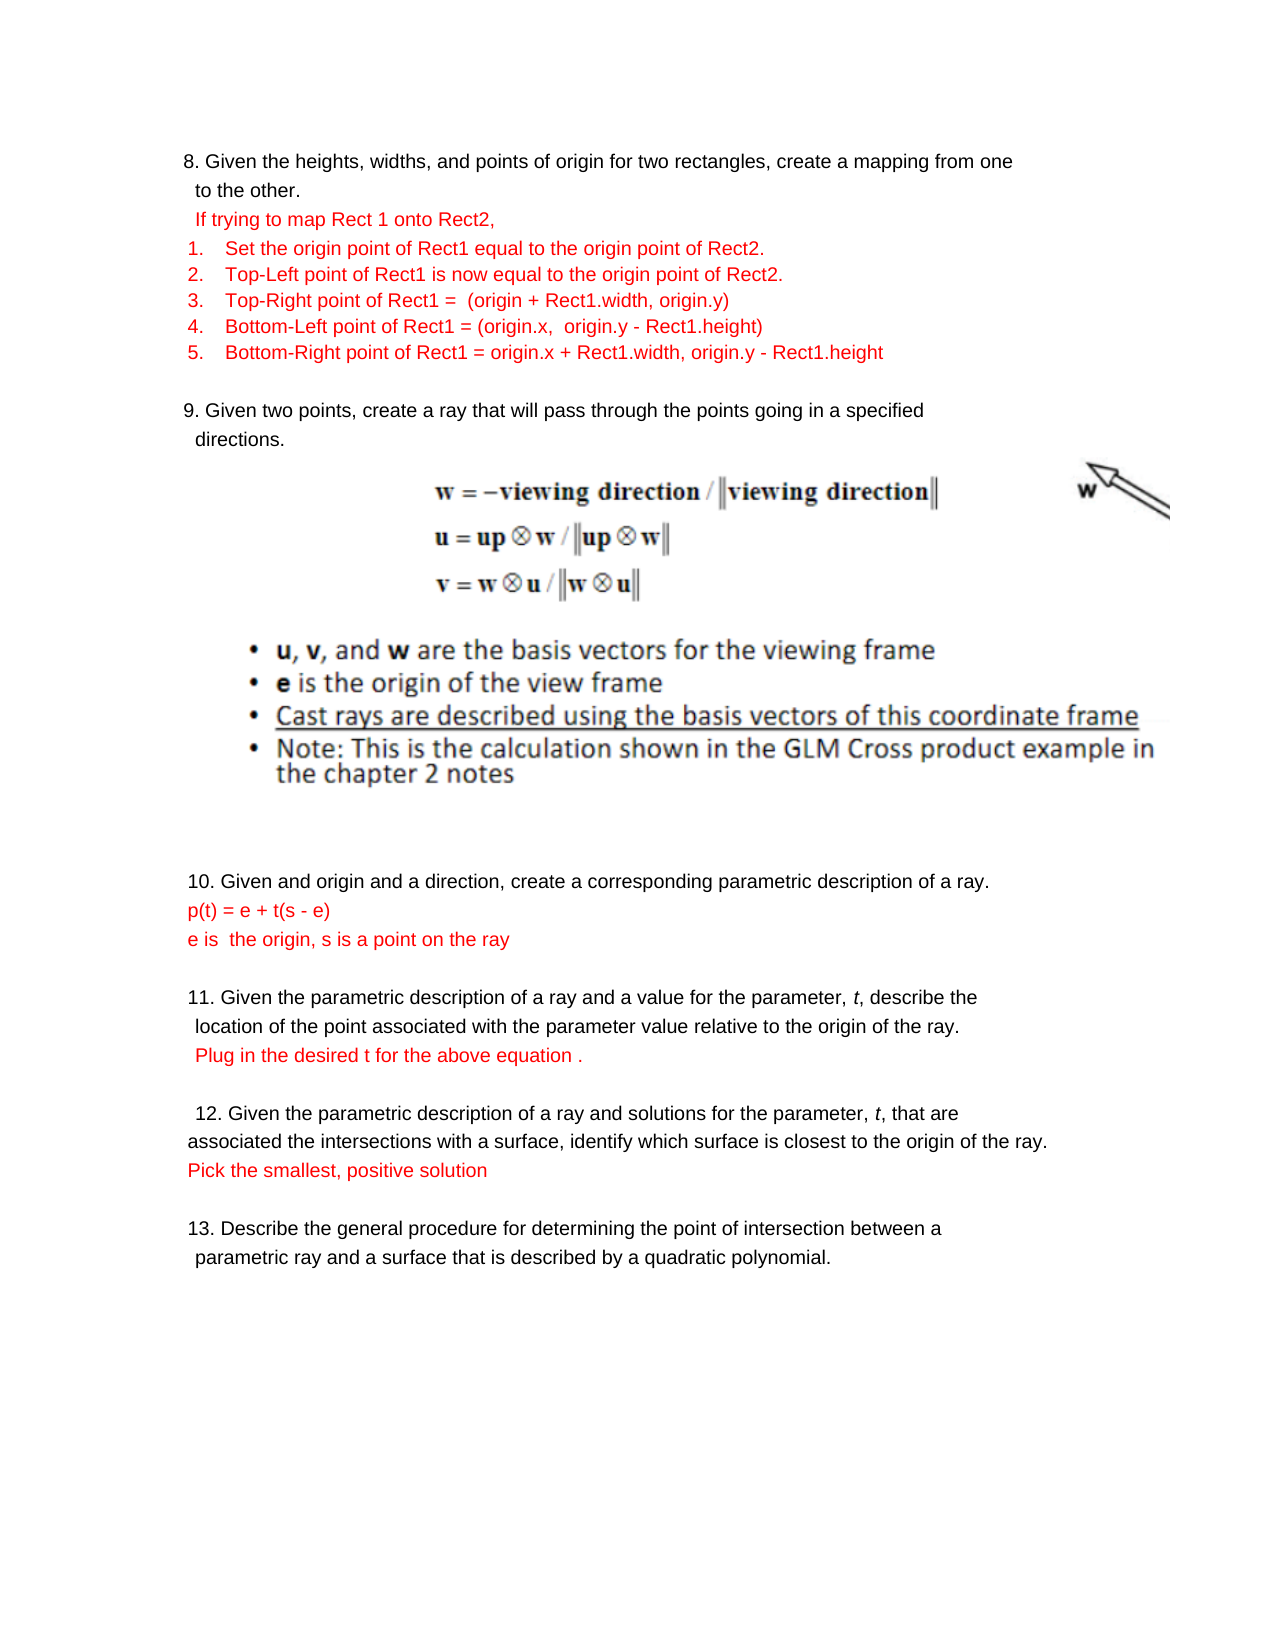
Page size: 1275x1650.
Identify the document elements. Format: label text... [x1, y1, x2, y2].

text Pick the smallest, positive solution [187, 1159, 1063, 1182]
picture [195, 456, 1170, 834]
text 13. Describe the general procedure for determining the point of intersection between a [187, 1217, 1063, 1240]
text 9. Given two points, create a ray that will pass through the points going in a specified [150, 399, 989, 422]
text 12. Given the parametric description of a ray and solutions for the parameter, t, that are [187, 1101, 1038, 1124]
text 8. Given the heights, widths, and points of origin for two rectangles, create a mapping from one [150, 150, 1083, 173]
list Set the origin point of Rect1 equal to the origin point of Rect2. [187, 237, 989, 259]
text 11. Given the parametric description of a ray and a value for the parameter, t, describe the [187, 986, 1042, 1008]
list Top-Right point of Rect1 = (origin + Rect1.width, origin.y) [187, 289, 989, 312]
text Plug in the desired t for the above equation . [187, 1043, 1038, 1066]
text directions. [187, 428, 1042, 451]
text parametric ray and a surface that is described by a quadratic polynomial. [187, 1246, 1041, 1269]
text e is the origin, s is a point on the ray [187, 928, 1042, 950]
list Bottom-Right point of Rect1 = origin.x + Rect1.width, origin.y - Rect1.height [187, 341, 989, 364]
text p(t) = e + t(s - e) [187, 899, 1042, 921]
text If trying to map Rect 1 onto Rect2, [187, 208, 989, 231]
text 10. Given and origin and a direction, create a corresponding parametric description of a ray. [187, 870, 1042, 892]
list Bottom-Left point of Rect1 = (origin.x, origin.y - Rect1.height) [187, 315, 989, 338]
text location of the point associated with the parameter value relative to the origin of the ray. [187, 1014, 1038, 1037]
text associated the intersections with a surface, identify which surface is closest to the origin of the ray. [187, 1130, 1063, 1153]
text to the other. [187, 179, 989, 202]
list Top-Left point of Rect1 is now equal to the origin point of Rect2. [187, 263, 989, 286]
